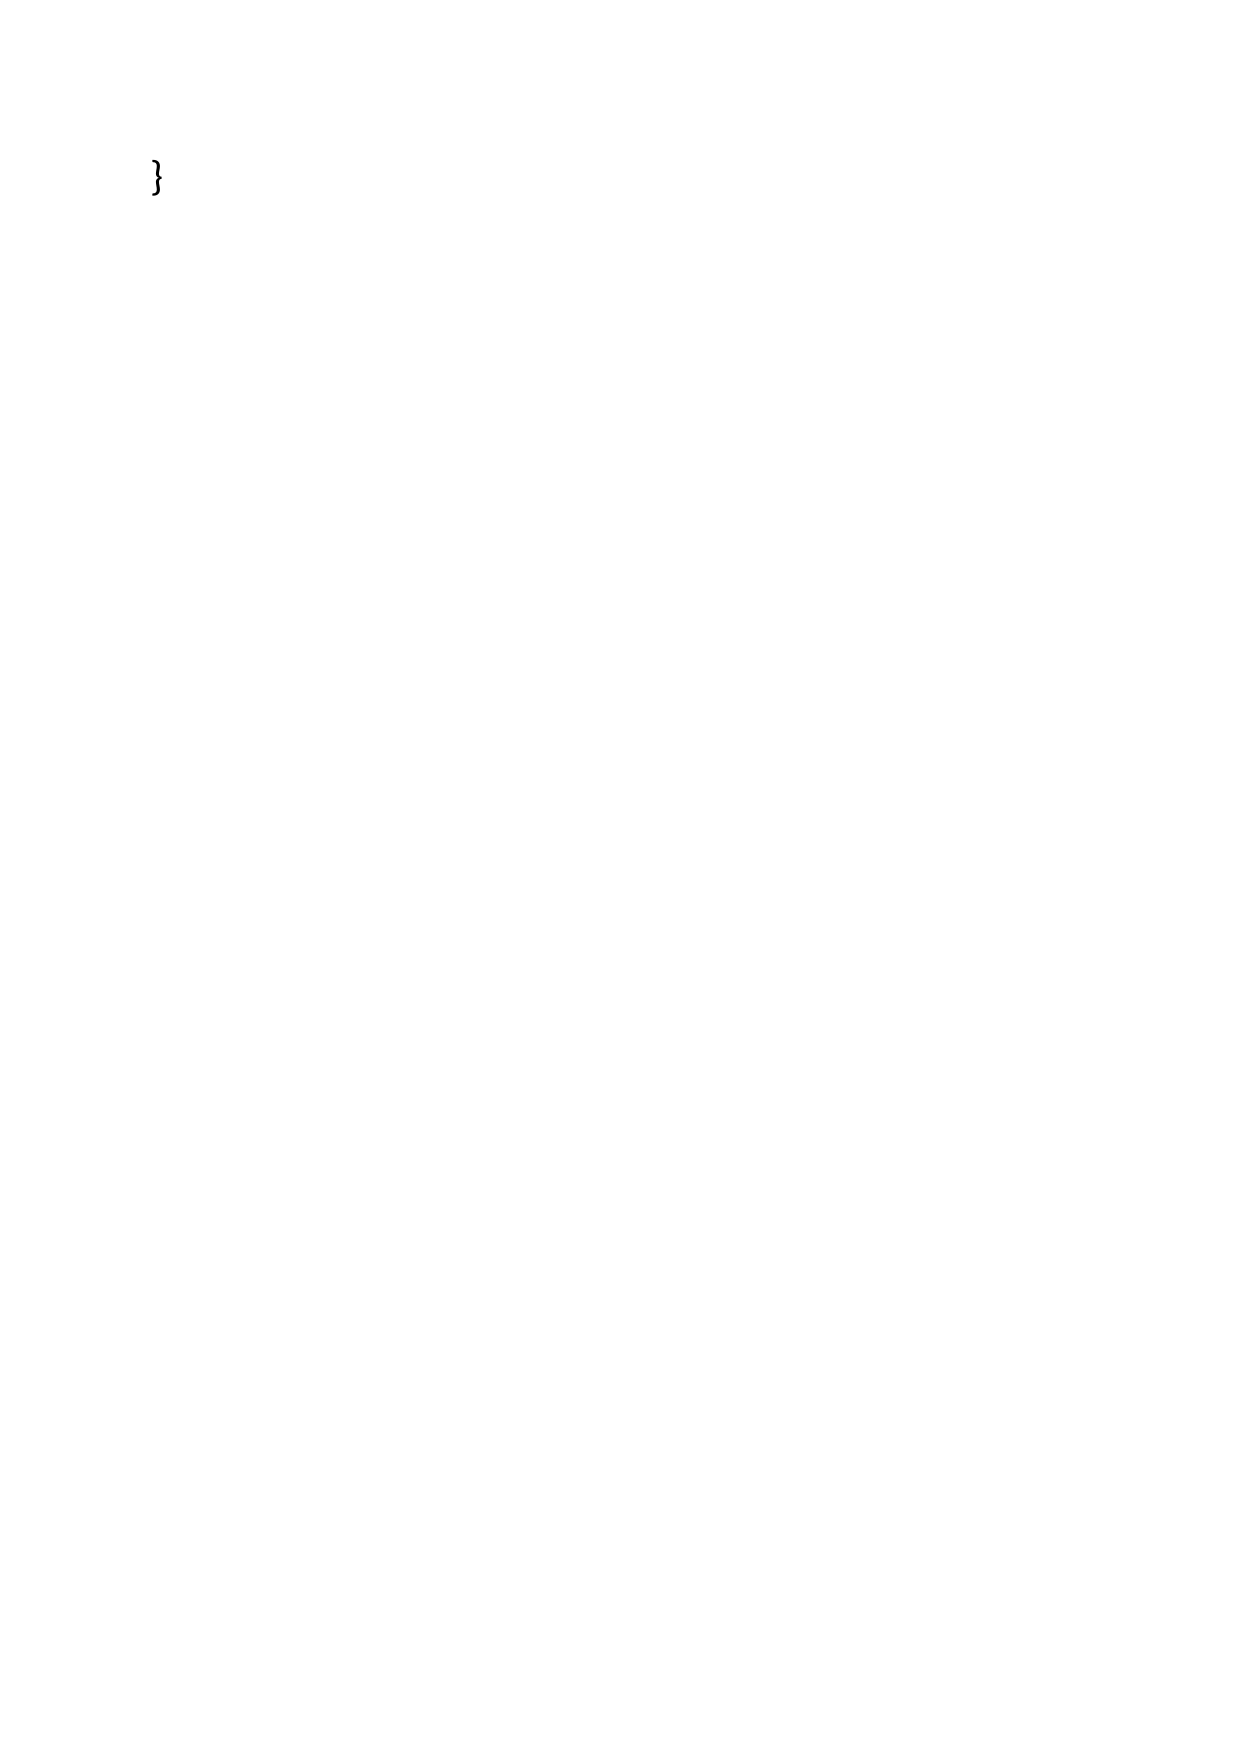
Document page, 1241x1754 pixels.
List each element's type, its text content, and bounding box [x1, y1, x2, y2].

text } [150, 150, 1090, 201]
